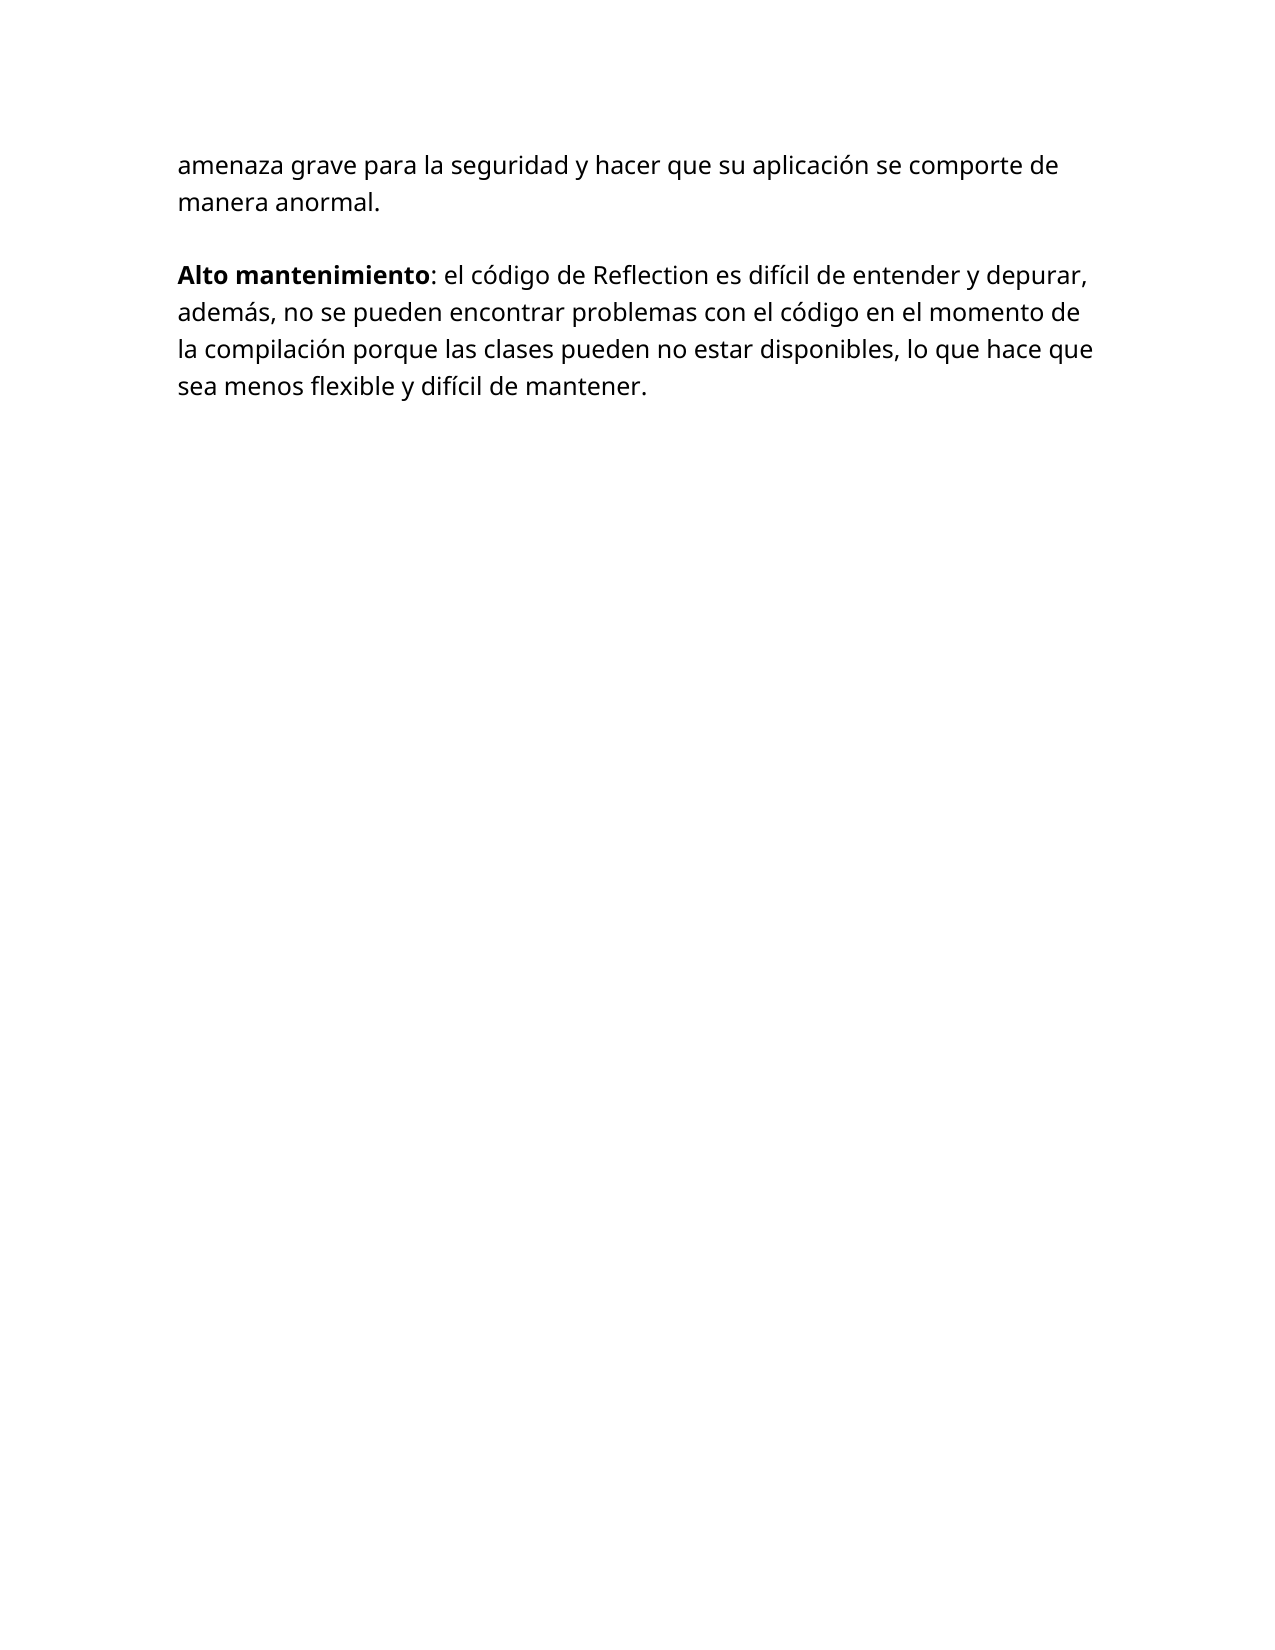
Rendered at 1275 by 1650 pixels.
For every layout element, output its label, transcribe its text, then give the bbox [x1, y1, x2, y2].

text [177, 148, 1098, 218]
text Alto mantenimiento: el código de Reflection es difícil de entender y depurar, además, no se pueden encontrar problemas con el código en el momento de la compilación porque las clases pueden no estar disponibles, lo que hace que sea menos flexible y difícil de mantener. [177, 258, 1098, 402]
